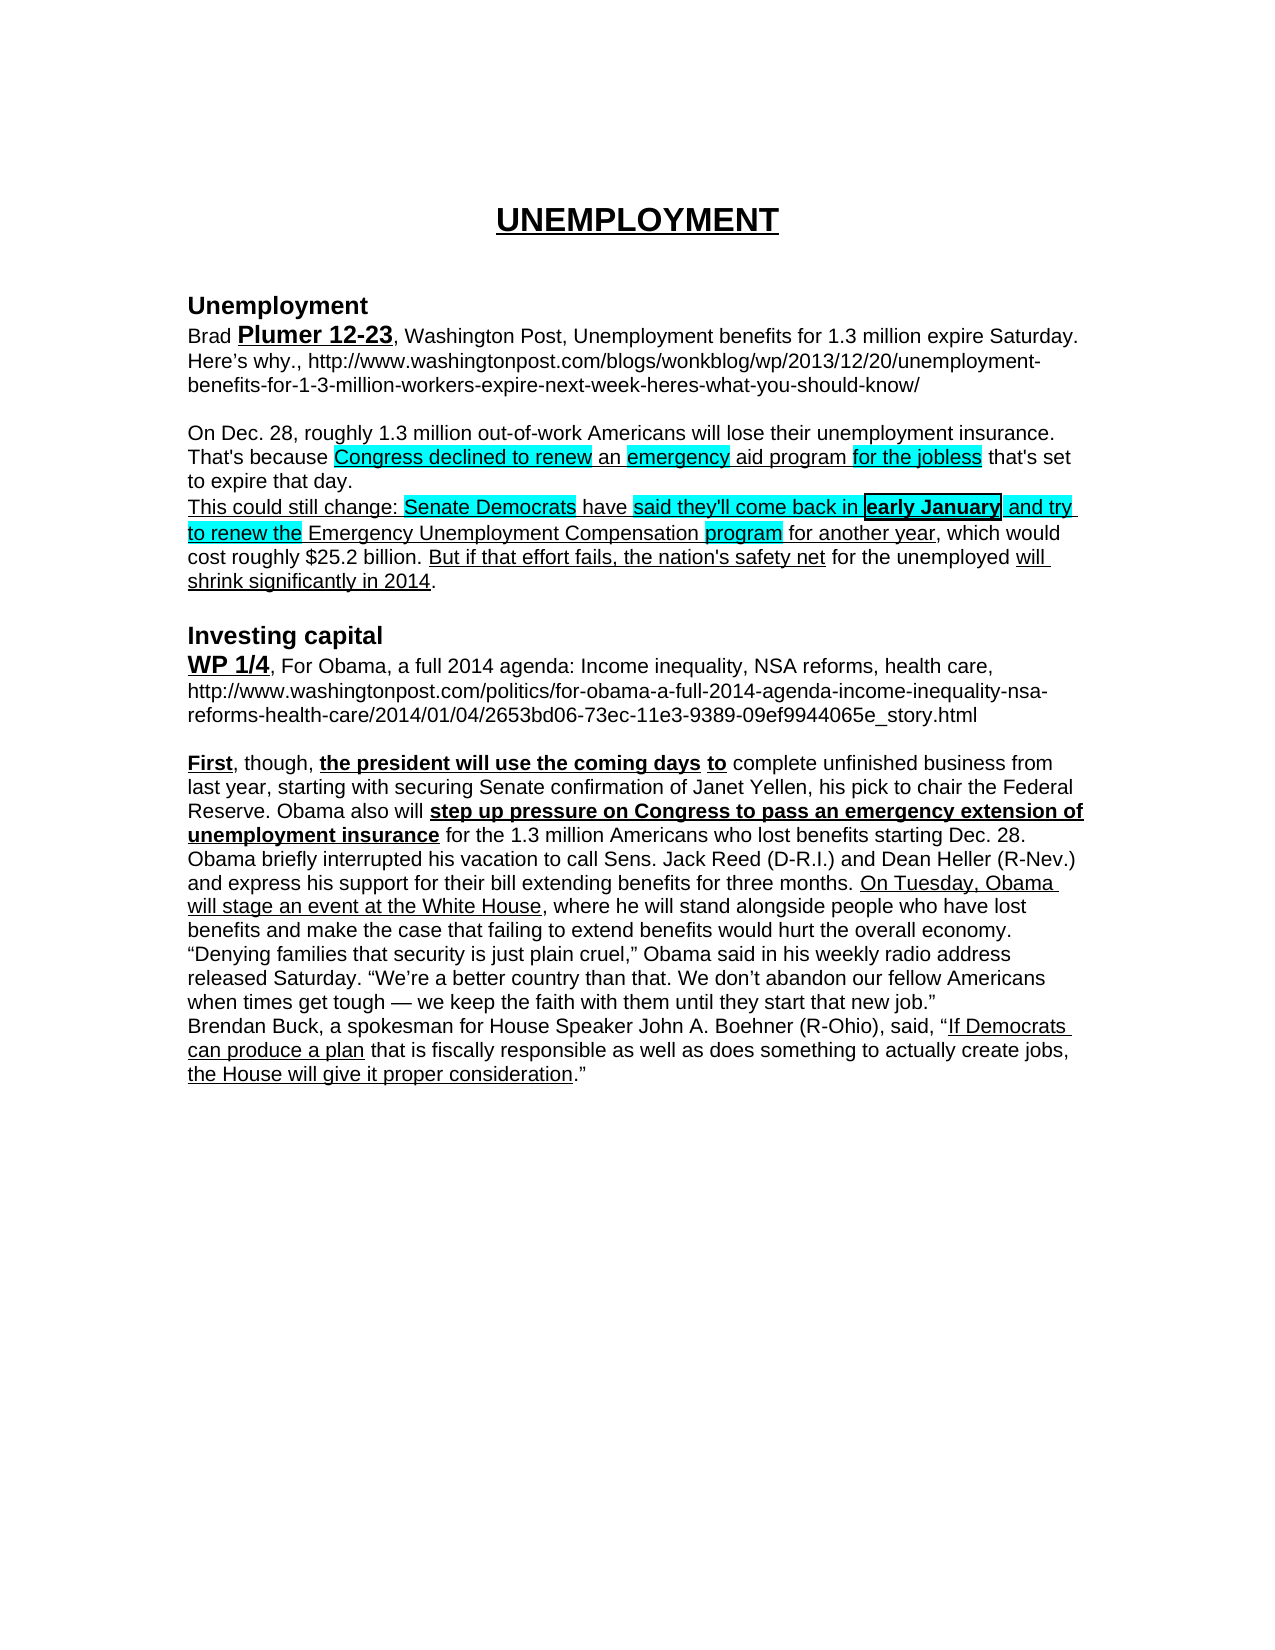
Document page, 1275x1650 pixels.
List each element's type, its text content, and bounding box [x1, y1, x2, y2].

text Unemployment [187, 291, 1087, 320]
text Investing capital [187, 621, 1087, 650]
text “Denying families that security is just plain cruel,” Obama said in his weekly radio address released Saturday. “We’re a better country than that. We don’t abandon our fellow Americans when times get tough — we keep the faith with them until they start that new job.” [187, 942, 1087, 1014]
subtitle unemployment [187, 200, 1087, 238]
text First, though, the president will use the coming days to complete unfinished business from last year, starting with securing Senate confirmation of Janet Yellen, his pick to chair the Federal Reserve. Obama also will step up pressure on Congress to pass an emergency extension of unemployment insurance for the 1.3 million Americans who lost benefits starting Dec. 28. [187, 751, 1087, 846]
text WP 1/4, For Obama, a full 2014 agenda: Income inequality, NSA reforms, health care, http://www.washingtonpost.com/politics/for-obama-a-full-2014-agenda-income-inequality-nsa-reforms-health-care/2014/01/04/2653bd06-73ec-11e3-9389-09ef9944065e_story.html [187, 650, 1087, 727]
text Brad Plumer 12-23, Washington Post, Unemployment benefits for 1.3 million expire Saturday. Here’s why., http://www.washingtonpost.com/blogs/wonkblog/wp/2013/12/20/unemployment-benefits-for-1-3-million-workers-expire-next-week-heres-what-you-should-know/ [187, 320, 1087, 397]
text Brendan Buck, a spokesman for House Speaker John A. Boehner (R-Ohio), said, “If Democrats can produce a plan that is fiscally responsible as well as does something to actually create jobs, the House will give it proper consideration.” [187, 1014, 1087, 1086]
text Obama briefly interrupted his vacation to call Sens. Jack Reed (D-R.I.) and Dean Heller (R-Nev.) and express his support for their bill extending benefits for three months. On Tuesday, Obama will stage an event at the White House, where he will stand alongside people who have lost benefits and make the case that failing to extend benefits would hurt the overall economy. [187, 846, 1087, 942]
text On Dec. 28, roughly 1.3 million out-of-work Americans will lose their unemployment insurance. That's because Congress declined to renew an emergency aid program for the jobless that's set to expire that day. [187, 421, 1087, 492]
text This could still change: Senate Democrats have said they'll come back in early January and try to renew the Emergency Unemployment Compensation program for another year, which would cost roughly $25.2 billion. But if that effort fails, the nation's safety net for the unemployed will shrink significantly in 2014. [187, 492, 1087, 592]
